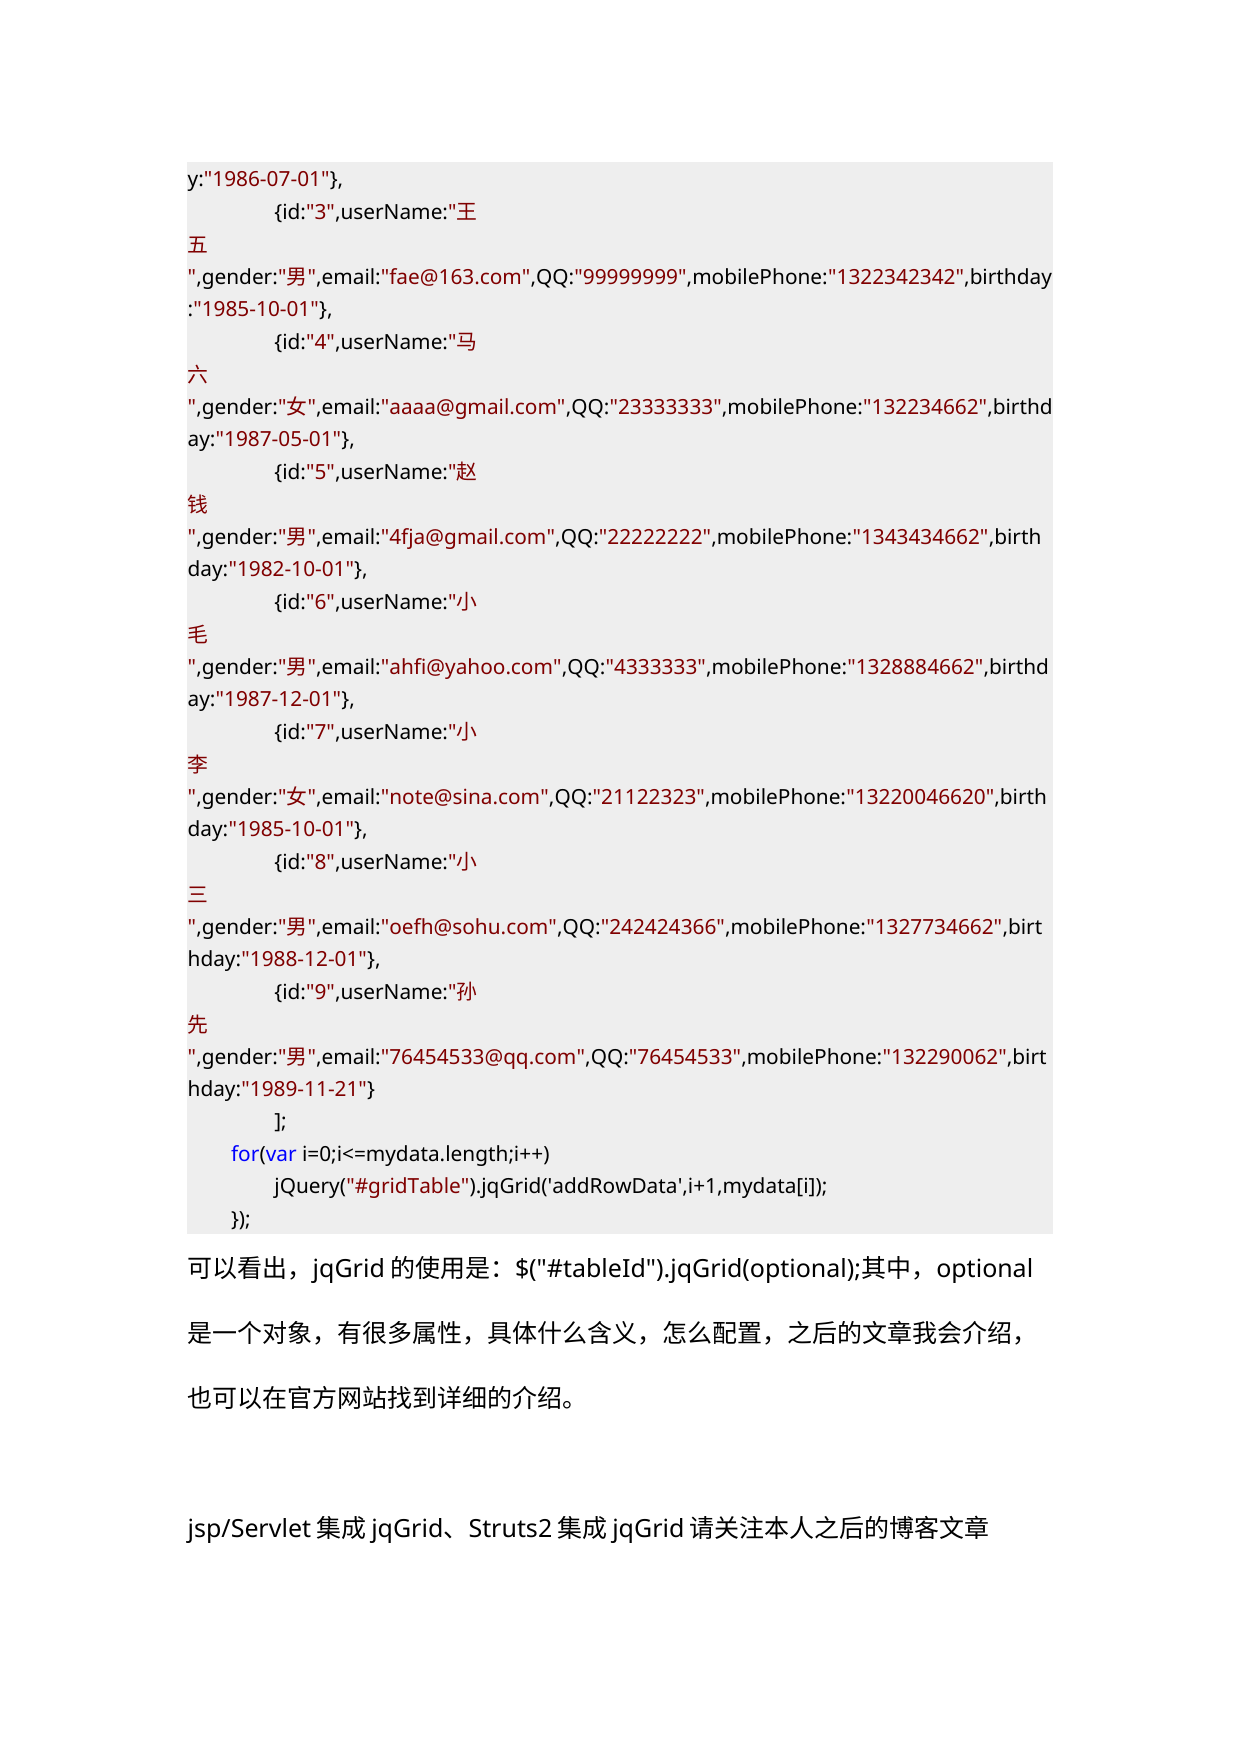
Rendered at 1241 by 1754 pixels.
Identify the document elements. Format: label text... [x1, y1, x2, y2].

text 可以看出，jqGrid的使用是：$("#tableId").jqGrid(optional);其中，optional是一个对象，有很多属性，具体什么含义，怎么配置，之后的文章我会介绍，也可以在官方网站找到详细的介绍。 [187, 1234, 1053, 1429]
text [187, 162, 1053, 1234]
text jsp/Servlet集成jqGrid、Struts2集成jqGrid请关注本人之后的博客文章 [187, 1429, 1053, 1559]
